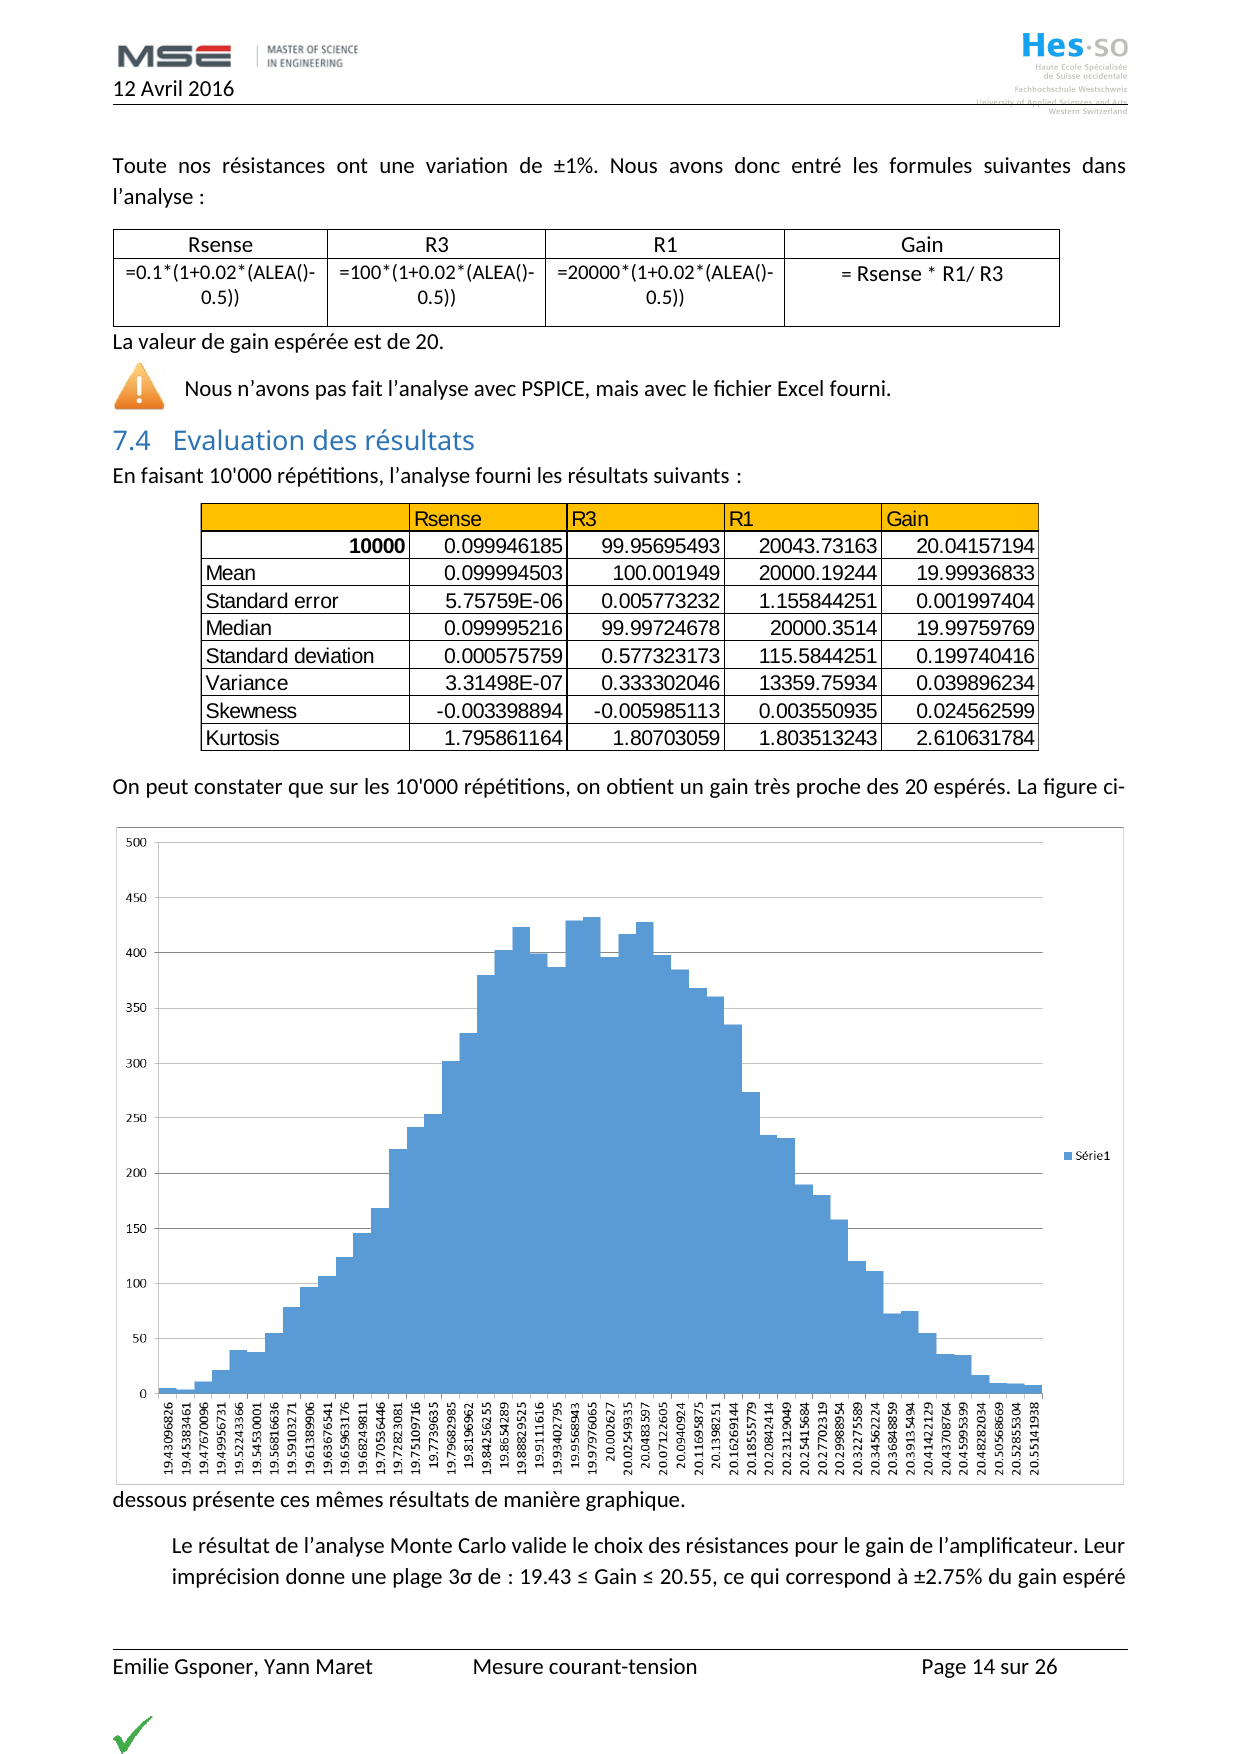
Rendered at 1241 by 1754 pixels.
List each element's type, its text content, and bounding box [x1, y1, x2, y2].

table_header R1 [546, 230, 784, 258]
picture [112, 1716, 153, 1754]
text Toute nos résistances ont une variation de ±1%. Nous avons donc entré les formules suivantes dans l’analyse : [112, 152, 1128, 210]
picture [202, 83, 208, 95]
table_cell = Rsense * R1/ R3 [785, 259, 1059, 326]
subtitle Evaluation des résultats [112, 421, 1128, 458]
picture [972, 105, 1128, 114]
picture [972, 33, 1128, 104]
table_cell =20000*(1+0.02*(ALEA()-0.5)) [546, 259, 784, 326]
picture [225, 88, 231, 95]
picture [112, 25, 379, 96]
text La valeur de gain espérée est de 20. [112, 327, 1128, 355]
picture [116, 827, 1124, 1485]
picture [112, 360, 166, 414]
text Nous n’avons pas fait l’analyse avec PSPICE, mais avec le fichier Excel fourni. [166, 374, 1128, 402]
text En faisant 10'000 répétitions, l’analyse fourni les résultats suivants : [112, 461, 1128, 489]
table_header R3 [328, 230, 545, 258]
table_cell =100*(1+0.02*(ALEA()-0.5)) [328, 259, 545, 326]
table_header Gain [785, 230, 1059, 258]
table_cell =0.1*(1+0.02*(ALEA()-0.5)) [114, 259, 327, 326]
table_header Rsense [114, 230, 327, 258]
